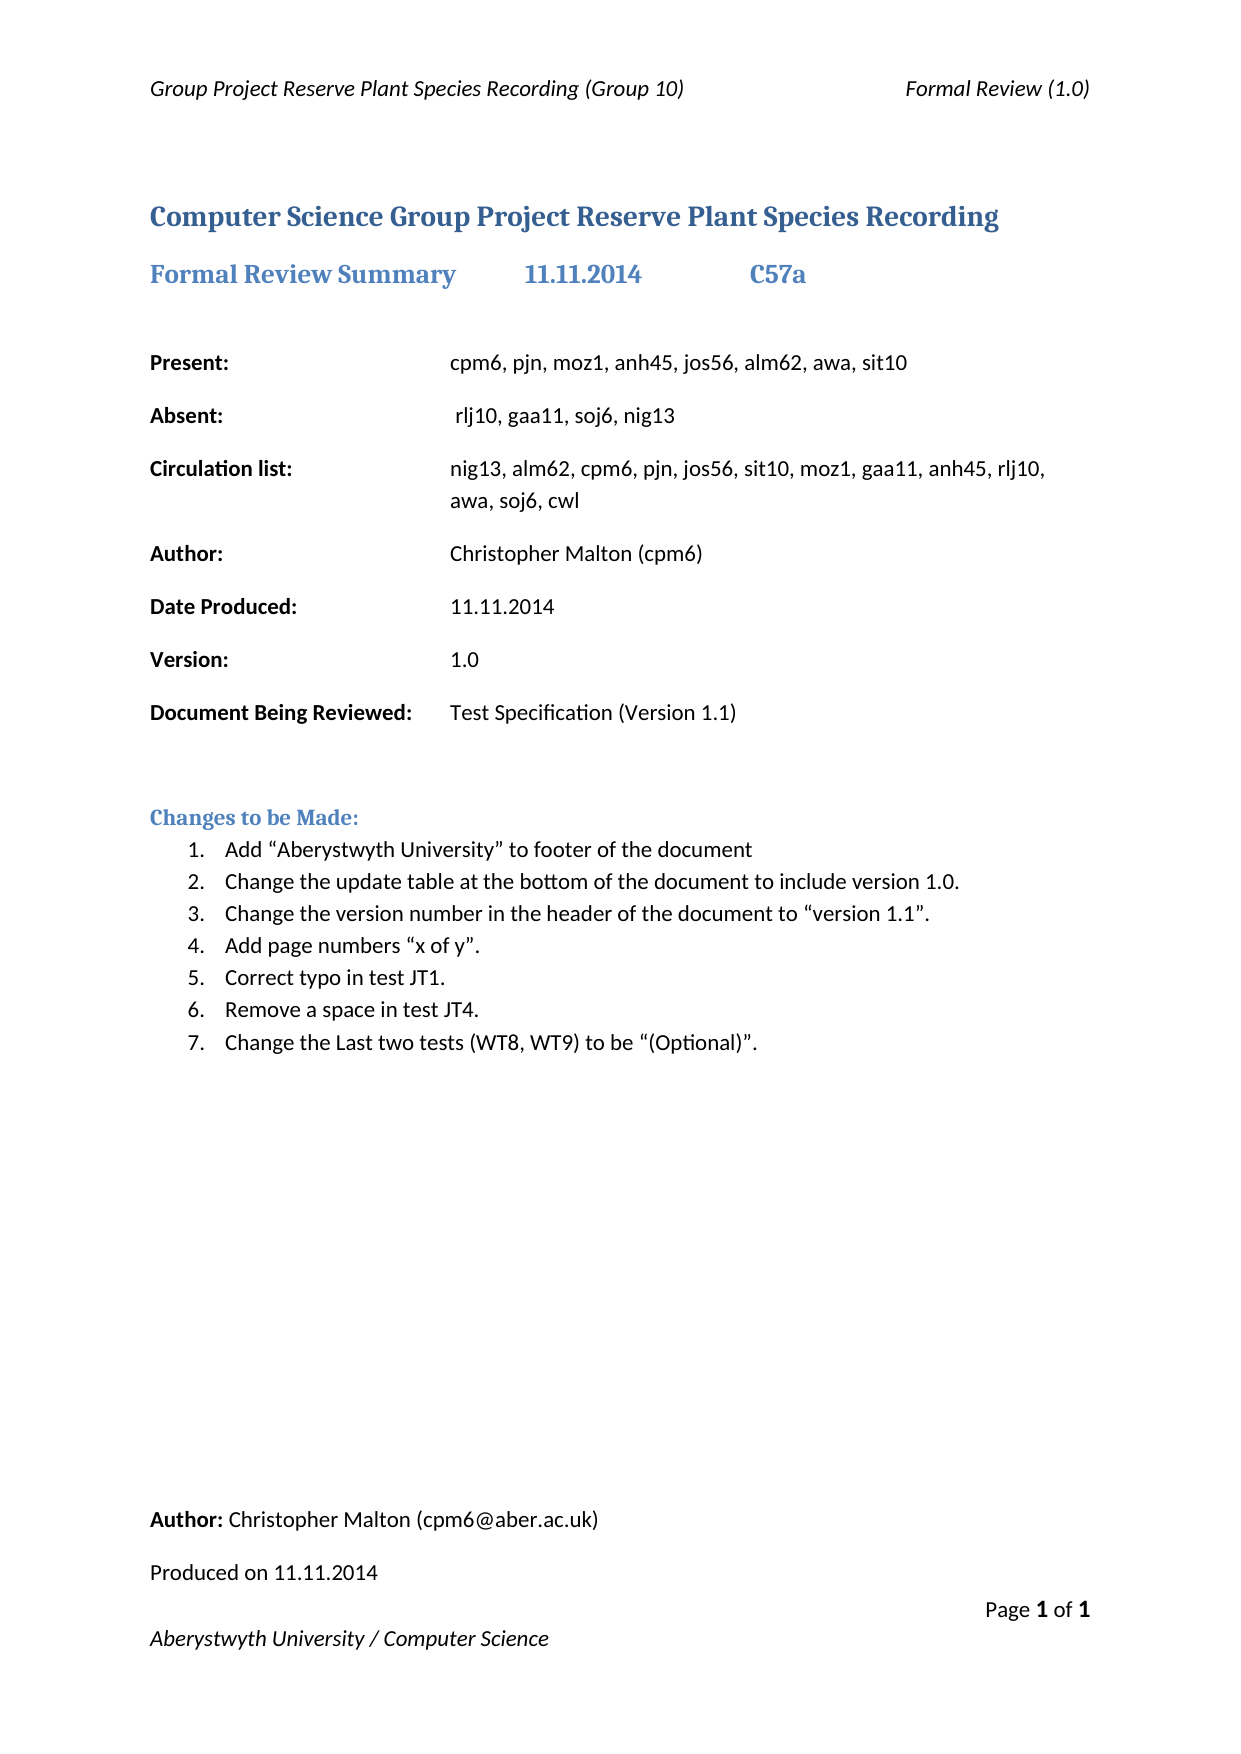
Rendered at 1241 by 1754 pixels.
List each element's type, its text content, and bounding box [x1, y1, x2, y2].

subtitle Formal Review Summary 11.11.2014 C57a [150, 259, 1090, 291]
list Add page numbers “x of y”. [187, 931, 1090, 959]
list Change the Last two tests (WT8, WT9) to be “(Optional)”. [187, 1028, 1090, 1056]
text Version: 1.0 [150, 645, 1090, 673]
text Produced on 11.11.2014 [150, 1558, 1090, 1586]
list Correct typo in test JT1. [187, 963, 1090, 991]
text Circulation list: nig13, alm62, cpm6, pjn, jos56, sit10, moz1, gaa11, anh45, rlj10, awa, soj6, cwl [150, 454, 1090, 514]
text Absent: rlj10, gaa11, soj6, nig13 [150, 401, 1090, 429]
text Author: Christopher Malton (cpm6) [150, 539, 1090, 567]
subtitle Computer Science Group Project Reserve Plant Species Recording [150, 200, 1090, 233]
text Author: Christopher Malton (cpm6@aber.ac.uk) [150, 1505, 1090, 1533]
list Add “Aberystwyth University” to footer of the document [187, 835, 1090, 863]
subtitle Changes to be Made: [150, 804, 1090, 831]
list Change the version number in the header of the document to “version 1.1”. [187, 899, 1090, 927]
list Change the update table at the bottom of the document to include version 1.0. [187, 867, 1090, 895]
list Remove a space in test JT4. [187, 996, 1090, 1024]
text Present: cpm6, pjn, moz1, anh45, jos56, alm62, awa, sit10 [150, 348, 1090, 376]
text Document Being Reviewed: Test Specification (Version 1.1) [150, 698, 1090, 726]
text Date Produced: 11.11.2014 [150, 592, 1090, 620]
